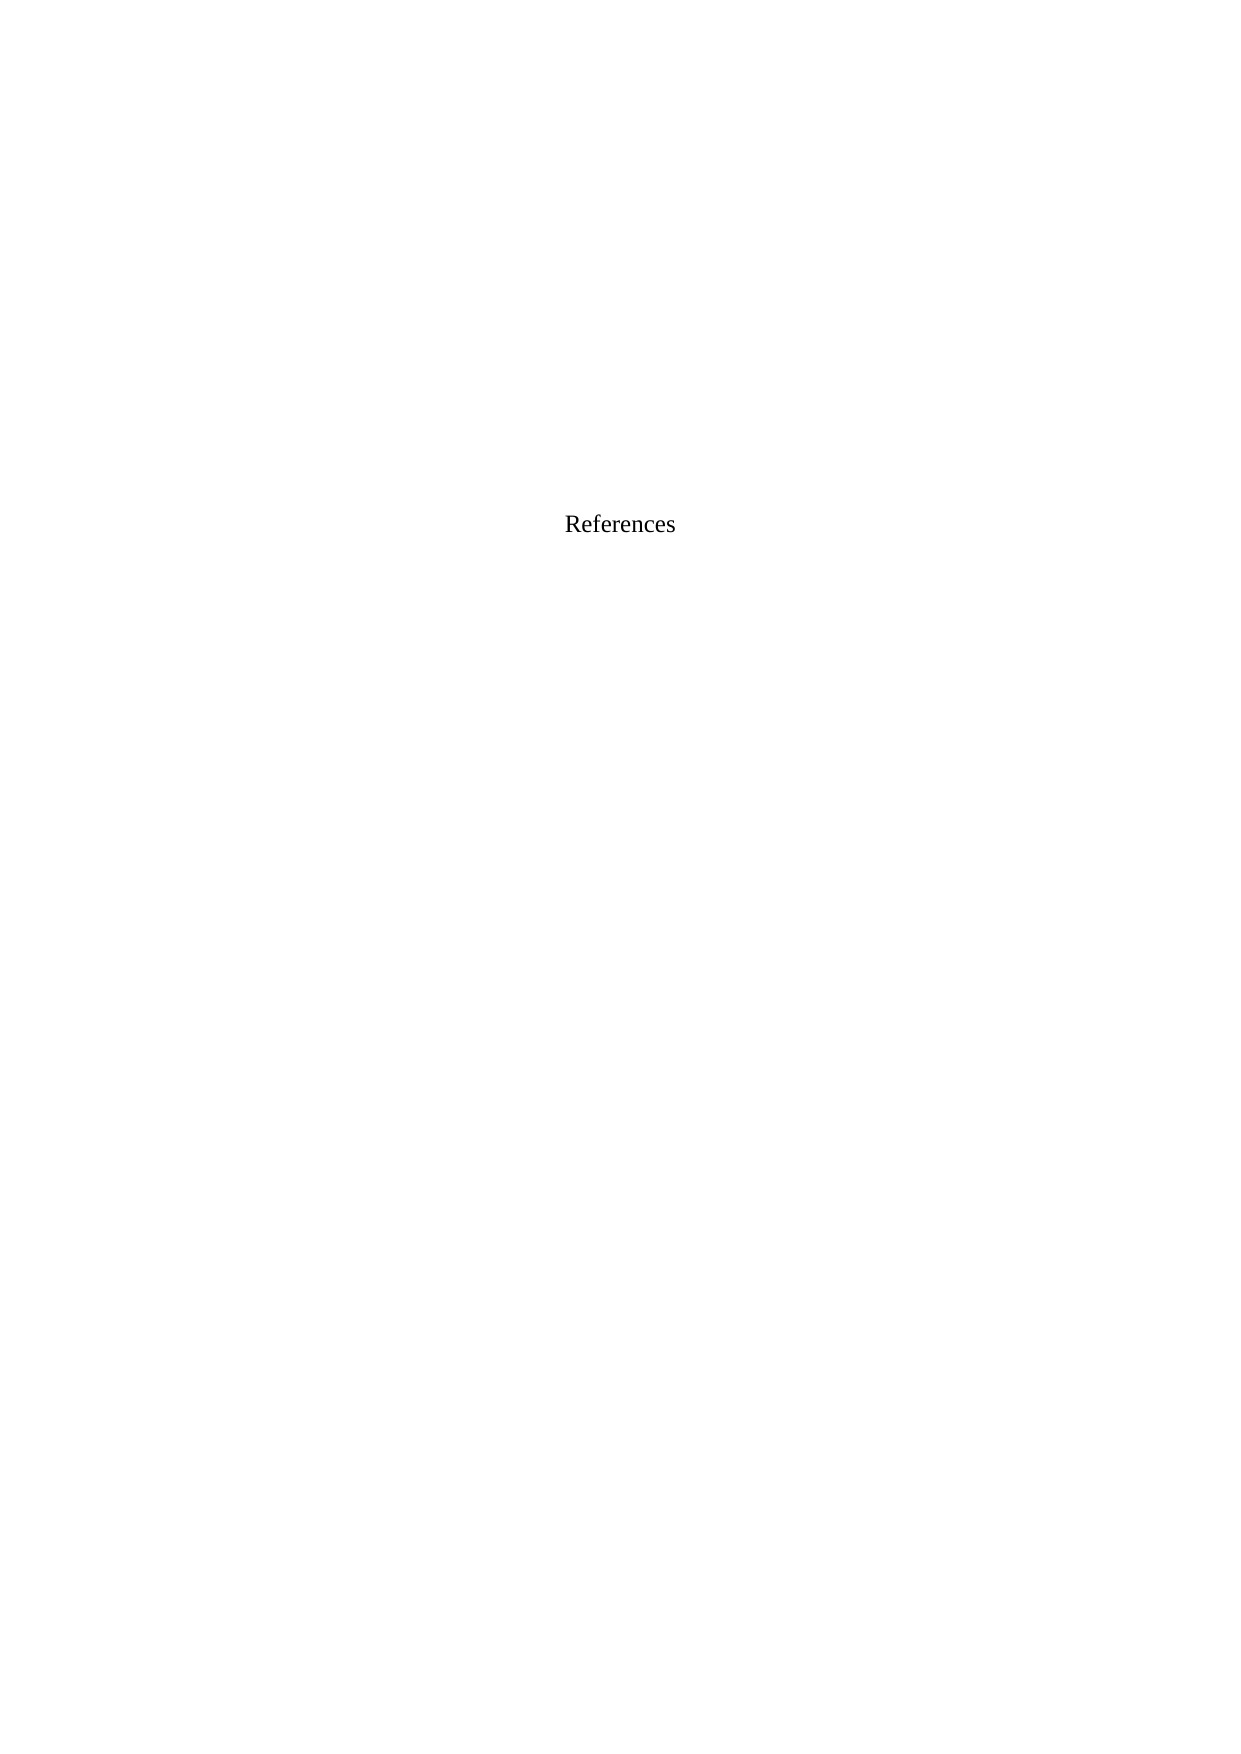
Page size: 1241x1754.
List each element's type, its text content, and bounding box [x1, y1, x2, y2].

text References [148, 509, 1093, 538]
